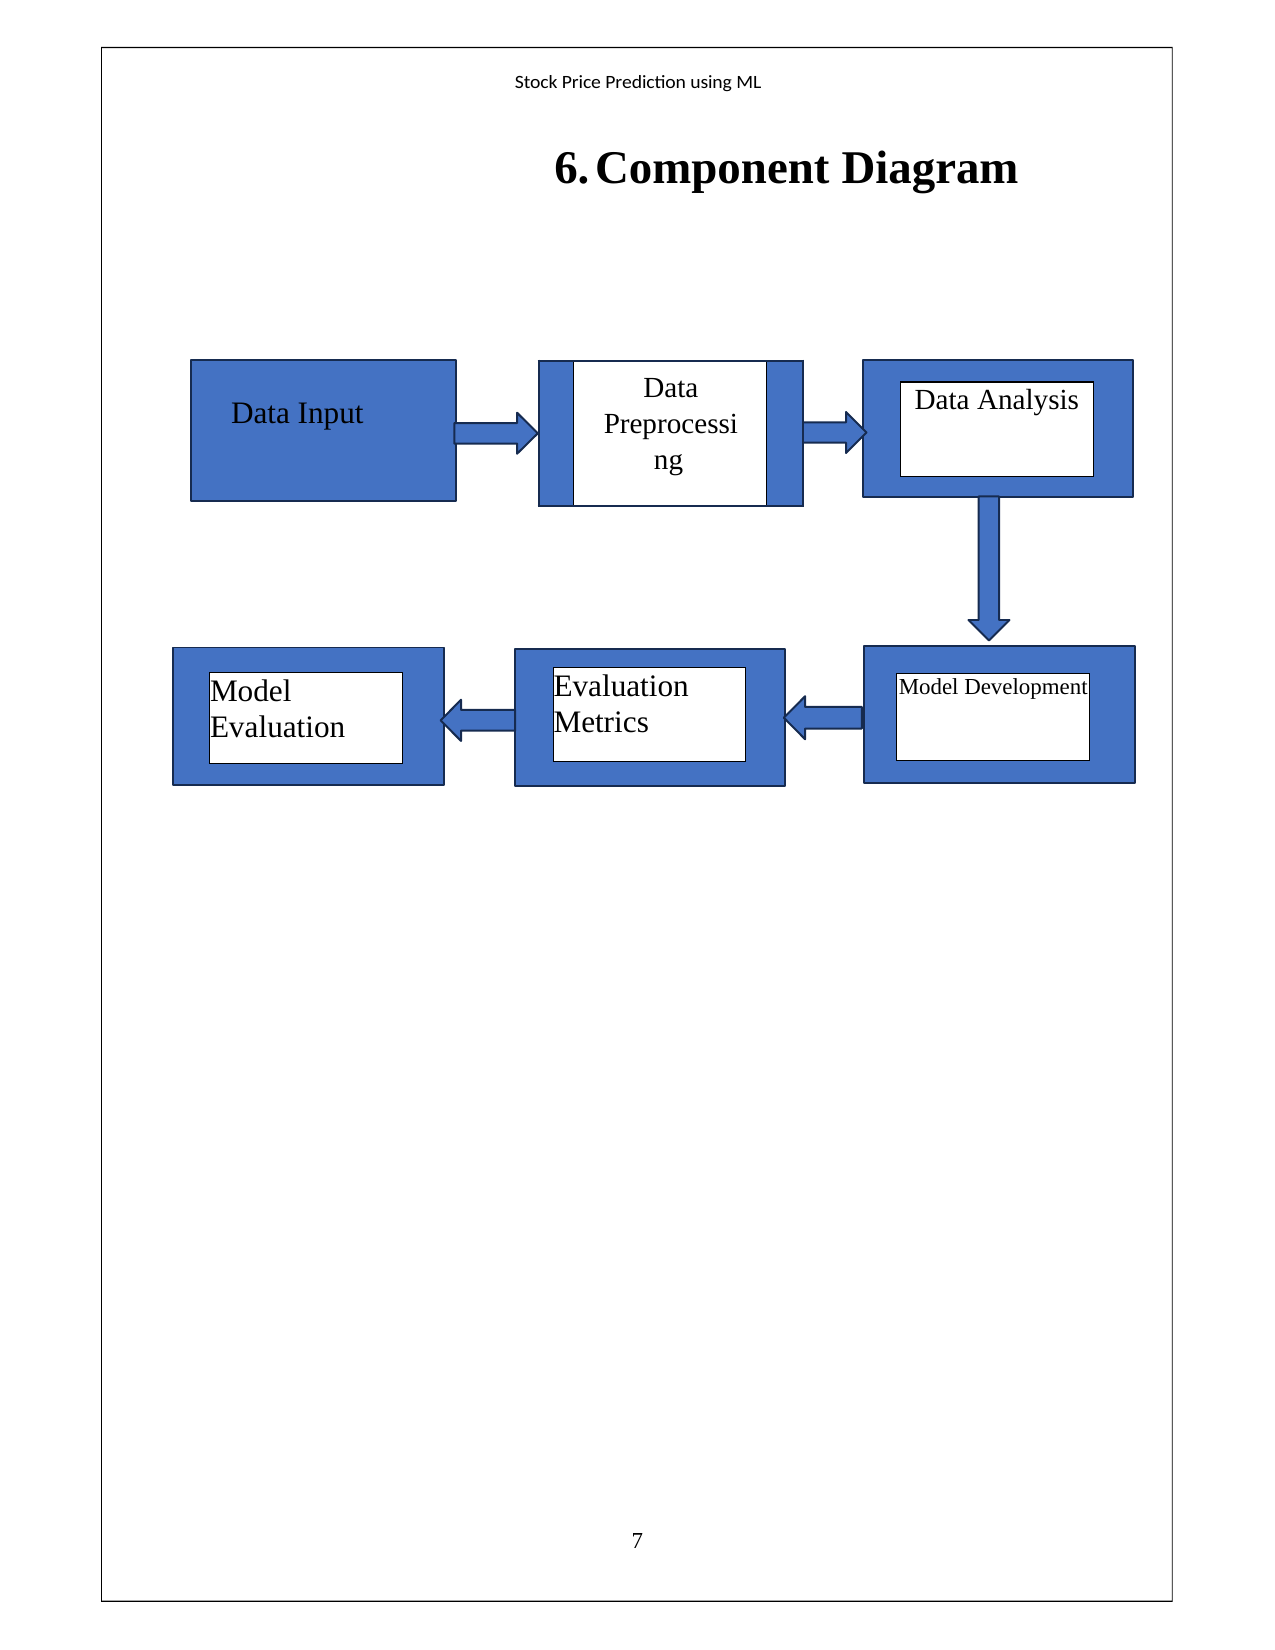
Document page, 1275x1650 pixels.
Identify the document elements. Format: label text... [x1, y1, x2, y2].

table_header [540, 362, 573, 505]
table_header Data Preprocessing [574, 362, 766, 505]
subtitle Component Diagram [410, 140, 1162, 194]
table_header [767, 362, 802, 505]
